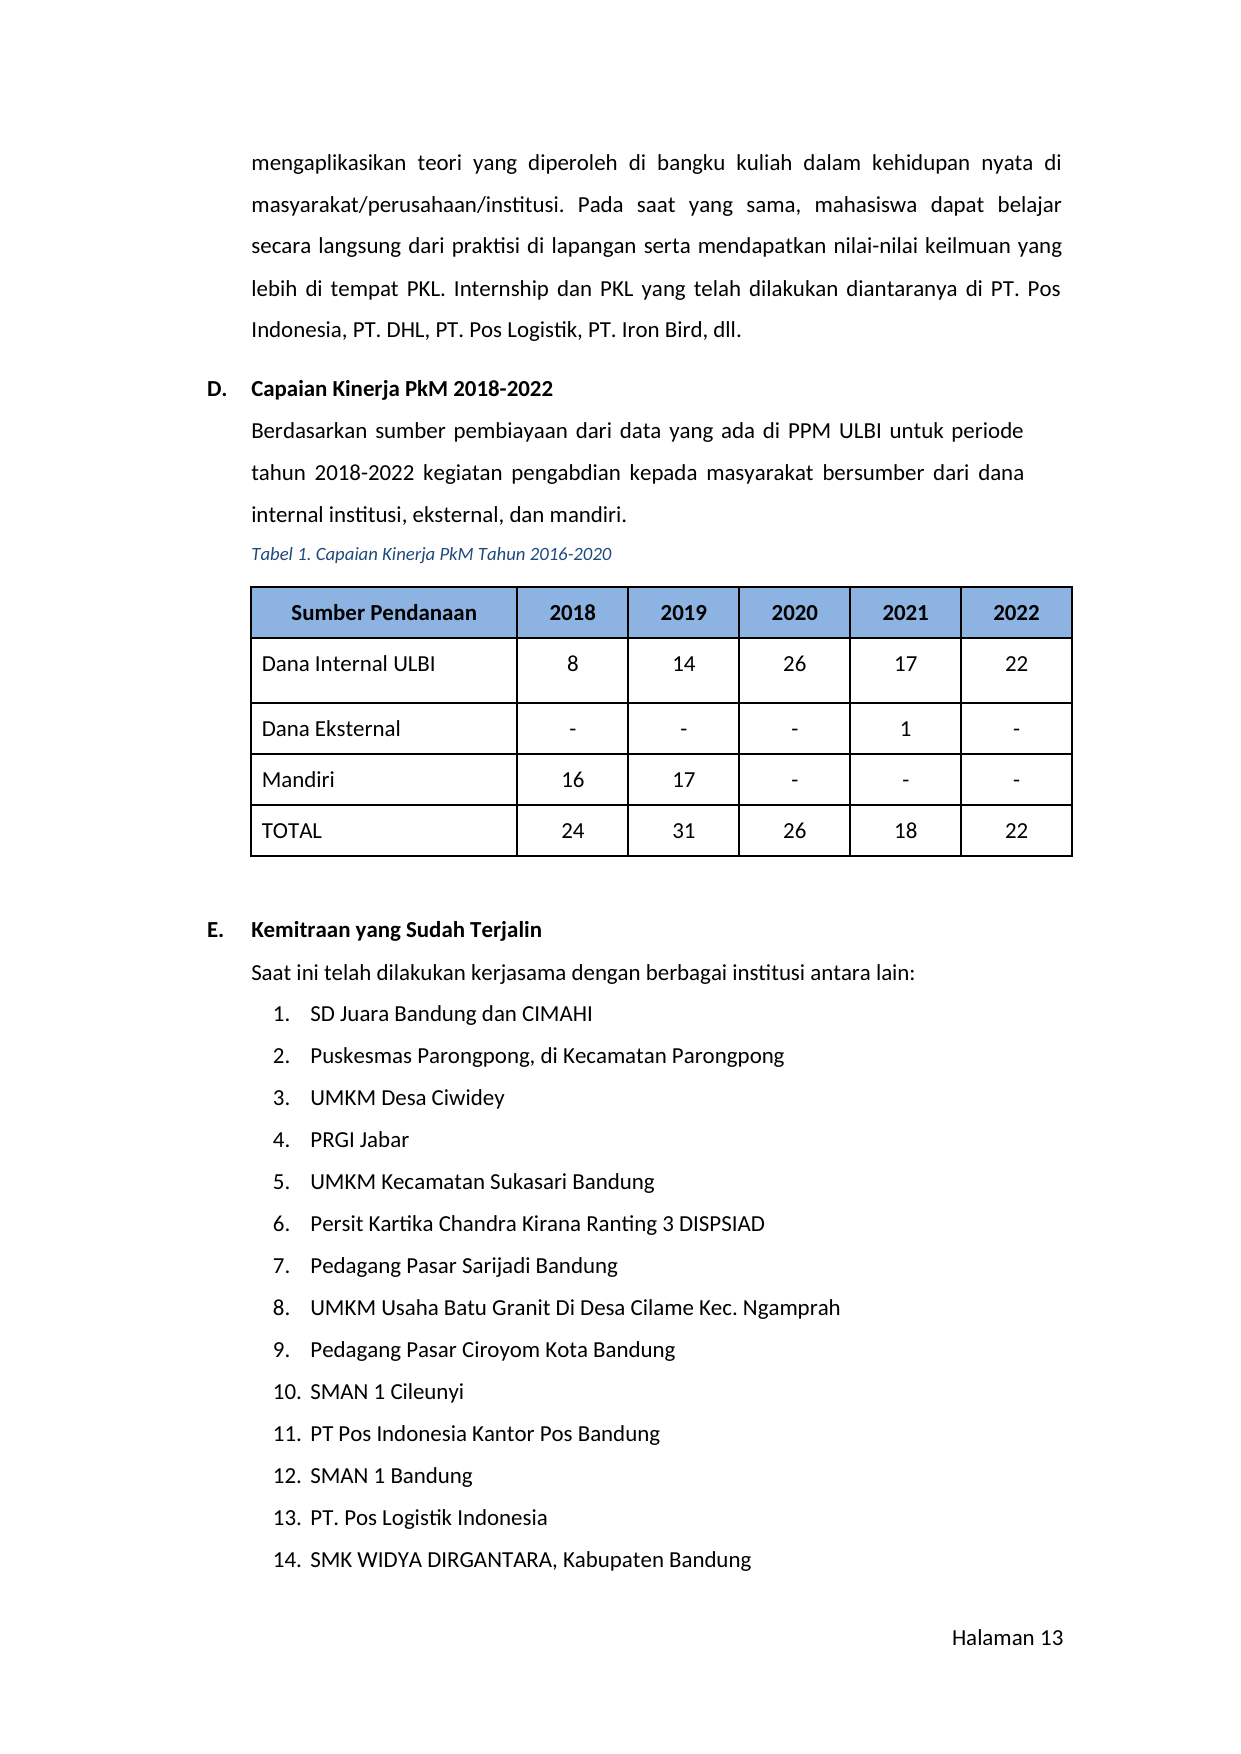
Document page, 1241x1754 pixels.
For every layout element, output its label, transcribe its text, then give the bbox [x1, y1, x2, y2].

table_cell TOTAL [252, 806, 516, 855]
table_cell 18 [851, 806, 960, 855]
table_cell - [740, 704, 849, 753]
list Persit Kartika Chandra Kirana Ranting 3 DISPSIAD [273, 1209, 1063, 1237]
list PRGI Jabar [273, 1126, 1063, 1153]
table_cell - [851, 755, 960, 804]
list Puskesmas Parongpong, di Kecamatan Parongpong [273, 1042, 1063, 1069]
list PT Pos Indonesia Kantor Pos Bandung [273, 1419, 1063, 1447]
list PT. Pos Logistik Indonesia [273, 1503, 1063, 1531]
table_cell - [962, 704, 1071, 753]
text Tabel 1. Capaian Kinerja PkM Tahun 2016-2020 [251, 542, 1063, 565]
table_cell 1 [851, 704, 960, 753]
table_header 2022 [962, 588, 1071, 637]
table_cell - [740, 755, 849, 804]
table_header 2018 [518, 588, 627, 637]
table_cell 31 [629, 806, 738, 855]
table_cell 14 [629, 639, 738, 702]
list UMKM Kecamatan Sukasari Bandung [273, 1167, 1063, 1196]
table_cell - [629, 704, 738, 753]
table_cell 24 [518, 806, 627, 855]
table_cell Dana Internal ULBI [252, 639, 516, 702]
table_cell 16 [518, 755, 627, 804]
table_header 2021 [851, 588, 960, 637]
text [251, 148, 1063, 344]
table_cell Mandiri [252, 755, 516, 804]
table_cell - [962, 755, 1071, 804]
text Saat ini telah dilakukan kerjasama dengan berbagai institusi antara lain: [251, 958, 1063, 986]
table_header Sumber Pendanaan [252, 588, 516, 637]
list UMKM Usaha Batu Granit Di Desa Cilame Kec. Ngamprah [273, 1293, 1063, 1321]
list UMKM Desa Ciwidey [273, 1083, 1063, 1112]
list Capaian Kinerja PkM 2018-2022 [207, 374, 1063, 402]
text Berdasarkan sumber pembiayaan dari data yang ada di PPM ULBI untuk periode tahun 2018-2022 kegiatan pengabdian kepada masyarakat bersumber dari dana internal institusi, eksternal, dan mandiri. [251, 416, 1026, 528]
list Pedagang Pasar Ciroyom Kota Bandung [273, 1335, 1063, 1363]
table_cell - [518, 704, 627, 753]
table_cell 22 [962, 639, 1071, 702]
table_cell 17 [629, 755, 738, 804]
list Kemitraan yang Sudah Terjalin [207, 916, 1063, 944]
list SMK WIDYA DIRGANTARA, Kabupaten Bandung [273, 1545, 1063, 1573]
table_cell 8 [518, 639, 627, 702]
table_header 2020 [740, 588, 849, 637]
list SMAN 1 Cileunyi [273, 1377, 1063, 1405]
table_cell 17 [851, 639, 960, 702]
list SD Juara Bandung dan CIMAHI [273, 999, 1063, 1028]
table_cell 22 [962, 806, 1071, 855]
list SMAN 1 Bandung [273, 1461, 1063, 1489]
table_cell 26 [740, 806, 849, 855]
table_cell Dana Eksternal [252, 704, 516, 753]
table_cell 26 [740, 639, 849, 702]
list Pedagang Pasar Sarijadi Bandung [273, 1251, 1063, 1279]
table_header 2019 [629, 588, 738, 637]
